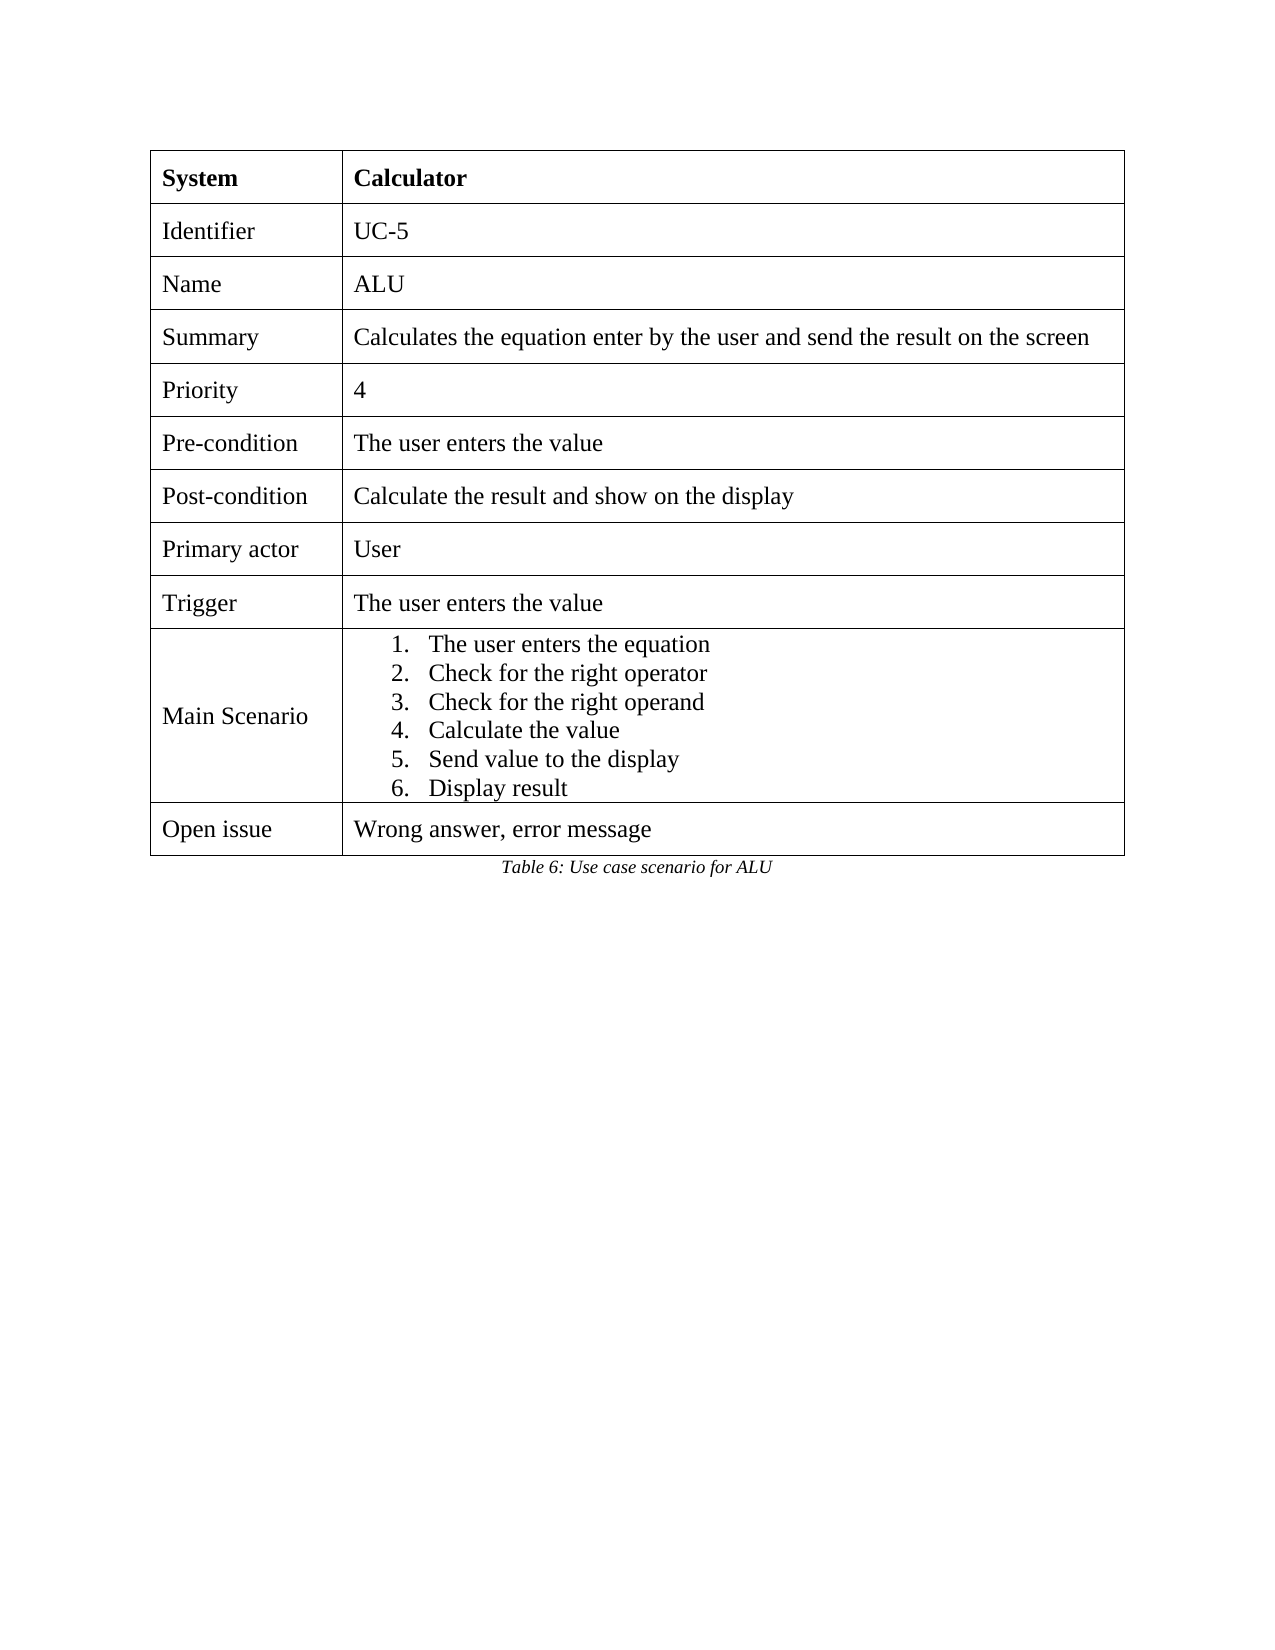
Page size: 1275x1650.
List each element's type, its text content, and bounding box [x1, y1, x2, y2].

table_cell The user enters the value [343, 576, 1124, 628]
table_cell Wrong answer, error message [343, 803, 1124, 855]
table_cell The user enters the value [343, 417, 1124, 469]
table_cell Calculate the result and show on the display [343, 470, 1124, 522]
table_cell Main Scenario [151, 629, 342, 802]
table_cell Summary [151, 310, 342, 362]
table_cell Identifier [151, 204, 342, 256]
table_cell Name [151, 257, 342, 309]
table_cell ALU [343, 257, 1124, 309]
table_cell Calculates the equation enter by the user and send the result on the screen [343, 310, 1124, 362]
table_cell Primary actor [151, 523, 342, 575]
table_cell The user enters the equation Check for the right operator Check for the right operand Calculate the value Send value to the display Display result [343, 629, 1124, 802]
table_cell User [343, 523, 1124, 575]
table_cell UC-5 [343, 204, 1124, 256]
table_header System [151, 151, 342, 203]
table_cell 4 [343, 364, 1124, 416]
table_header Calculator [343, 151, 1124, 203]
table_cell Open issue [151, 803, 342, 855]
table_cell Priority [151, 364, 342, 416]
table_cell Trigger [151, 576, 342, 628]
table_cell Post-condition [151, 470, 342, 522]
text Table 6: Use case scenario for ALU [150, 856, 1125, 877]
table_cell Pre-condition [151, 417, 342, 469]
